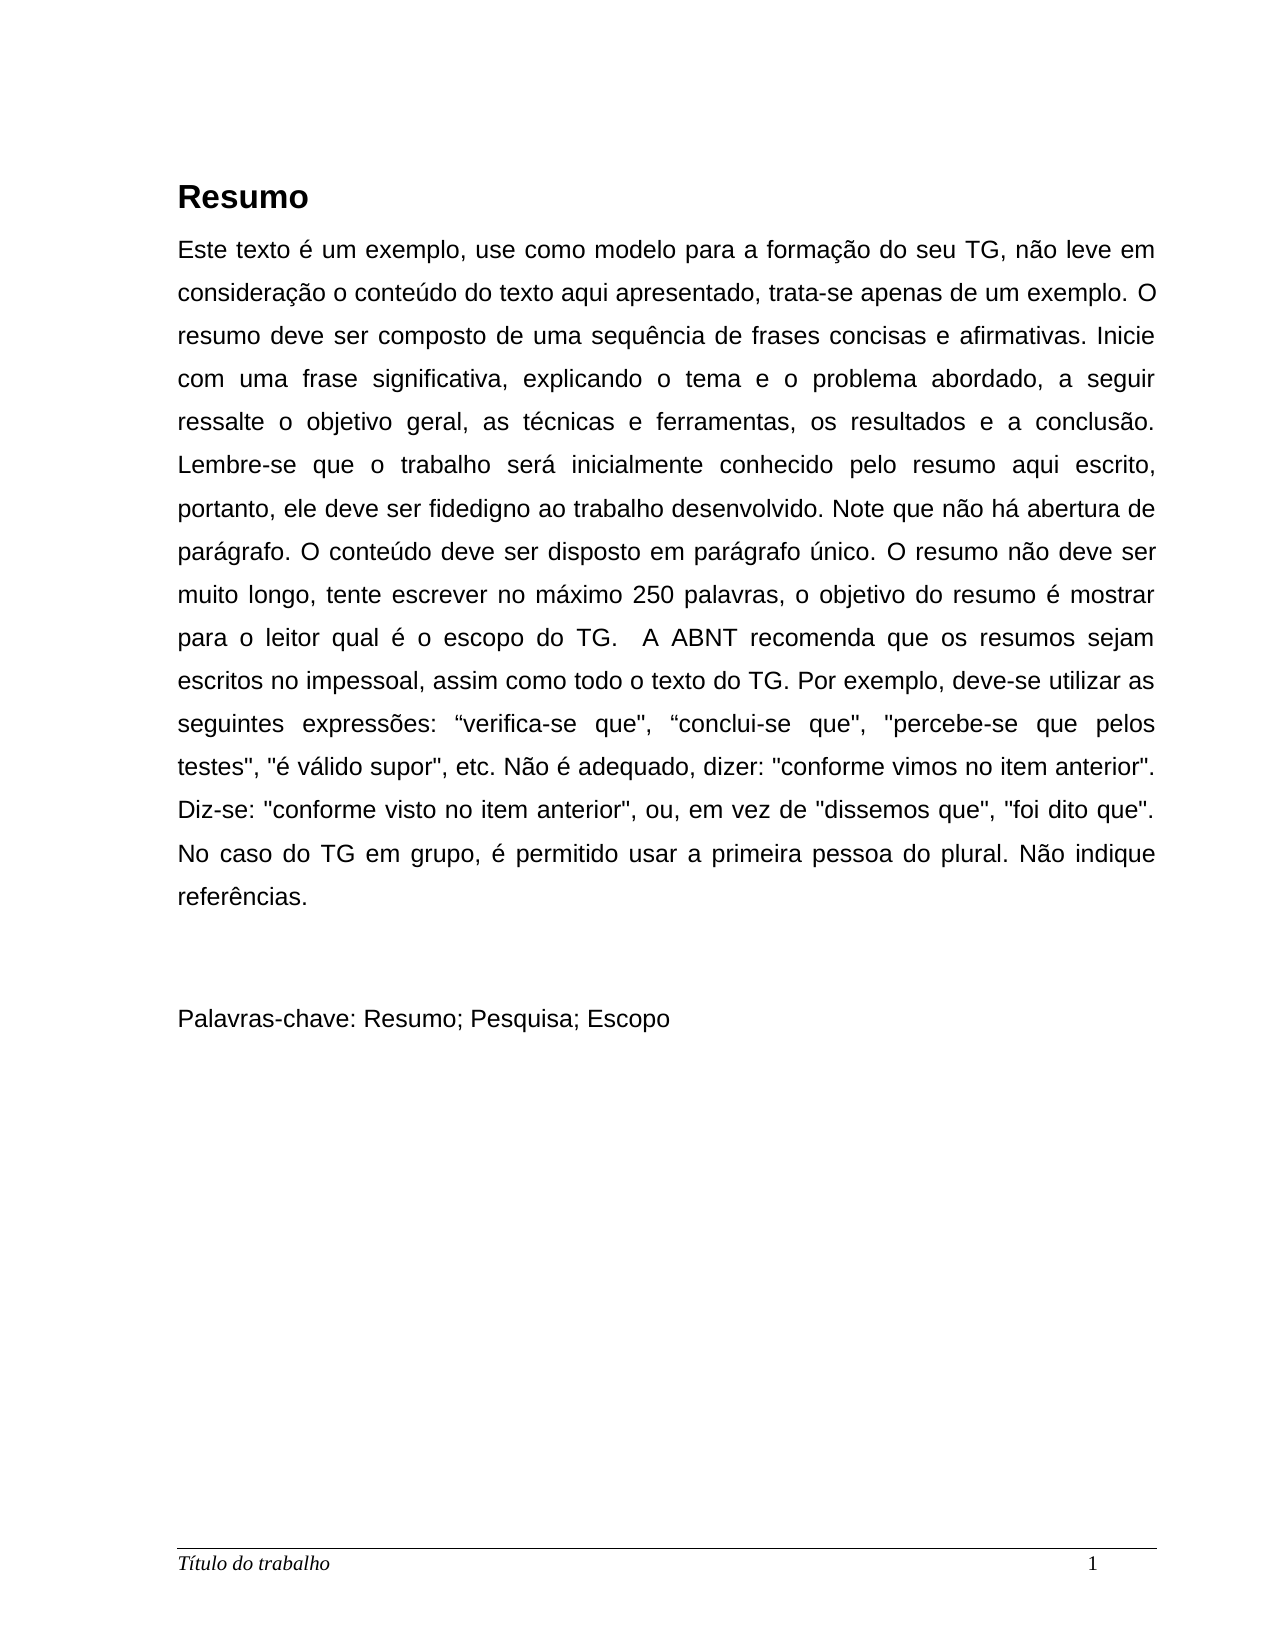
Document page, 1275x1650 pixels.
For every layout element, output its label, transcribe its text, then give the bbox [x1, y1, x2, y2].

title Resumo [177, 177, 1157, 216]
text Palavras-chave: Resumo; Pesquisa; Escopo [177, 1004, 1157, 1033]
text Este texto é um exemplo, use como modelo para a formação do seu TG, não leve em consideração o conteúdo do texto aqui apresentado, trata-se apenas de um exemplo. O resumo deve ser composto de uma sequência de frases concisas e afirmativas. Inicie com uma frase significativa, explicando o tema e o problema abordado, a seguir ressalte o objetivo geral, as técnicas e ferramentas, os resultados e a conclusão. Lembre-se que o trabalho será inicialmente conhecido pelo resumo aqui escrito, portanto, ele deve ser fidedigno ao trabalho desenvolvido. Note que não há abertura de parágrafo. O conteúdo deve ser disposto em parágrafo único. O resumo não deve ser muito longo, tente escrever no máximo 250 palavras, o objetivo do resumo é mostrar para o leitor qual é o escopo do TG. A ABNT recomenda que os resumos sejam escritos no impessoal, assim como todo o texto do TG. Por exemplo, deve-se utilizar as seguintes expressões: “verifica-se que", “conclui-se que", "percebe-se que pelos testes", "é válido supor", etc. Não é adequado, dizer: "conforme vimos no item anterior". Diz-se: "conforme visto no item anterior", ou, em vez de "dissemos que", "foi dito que". No caso do TG em grupo, é permitido usar a primeira pessoa do plural. Não indique referências. [177, 235, 1157, 910]
